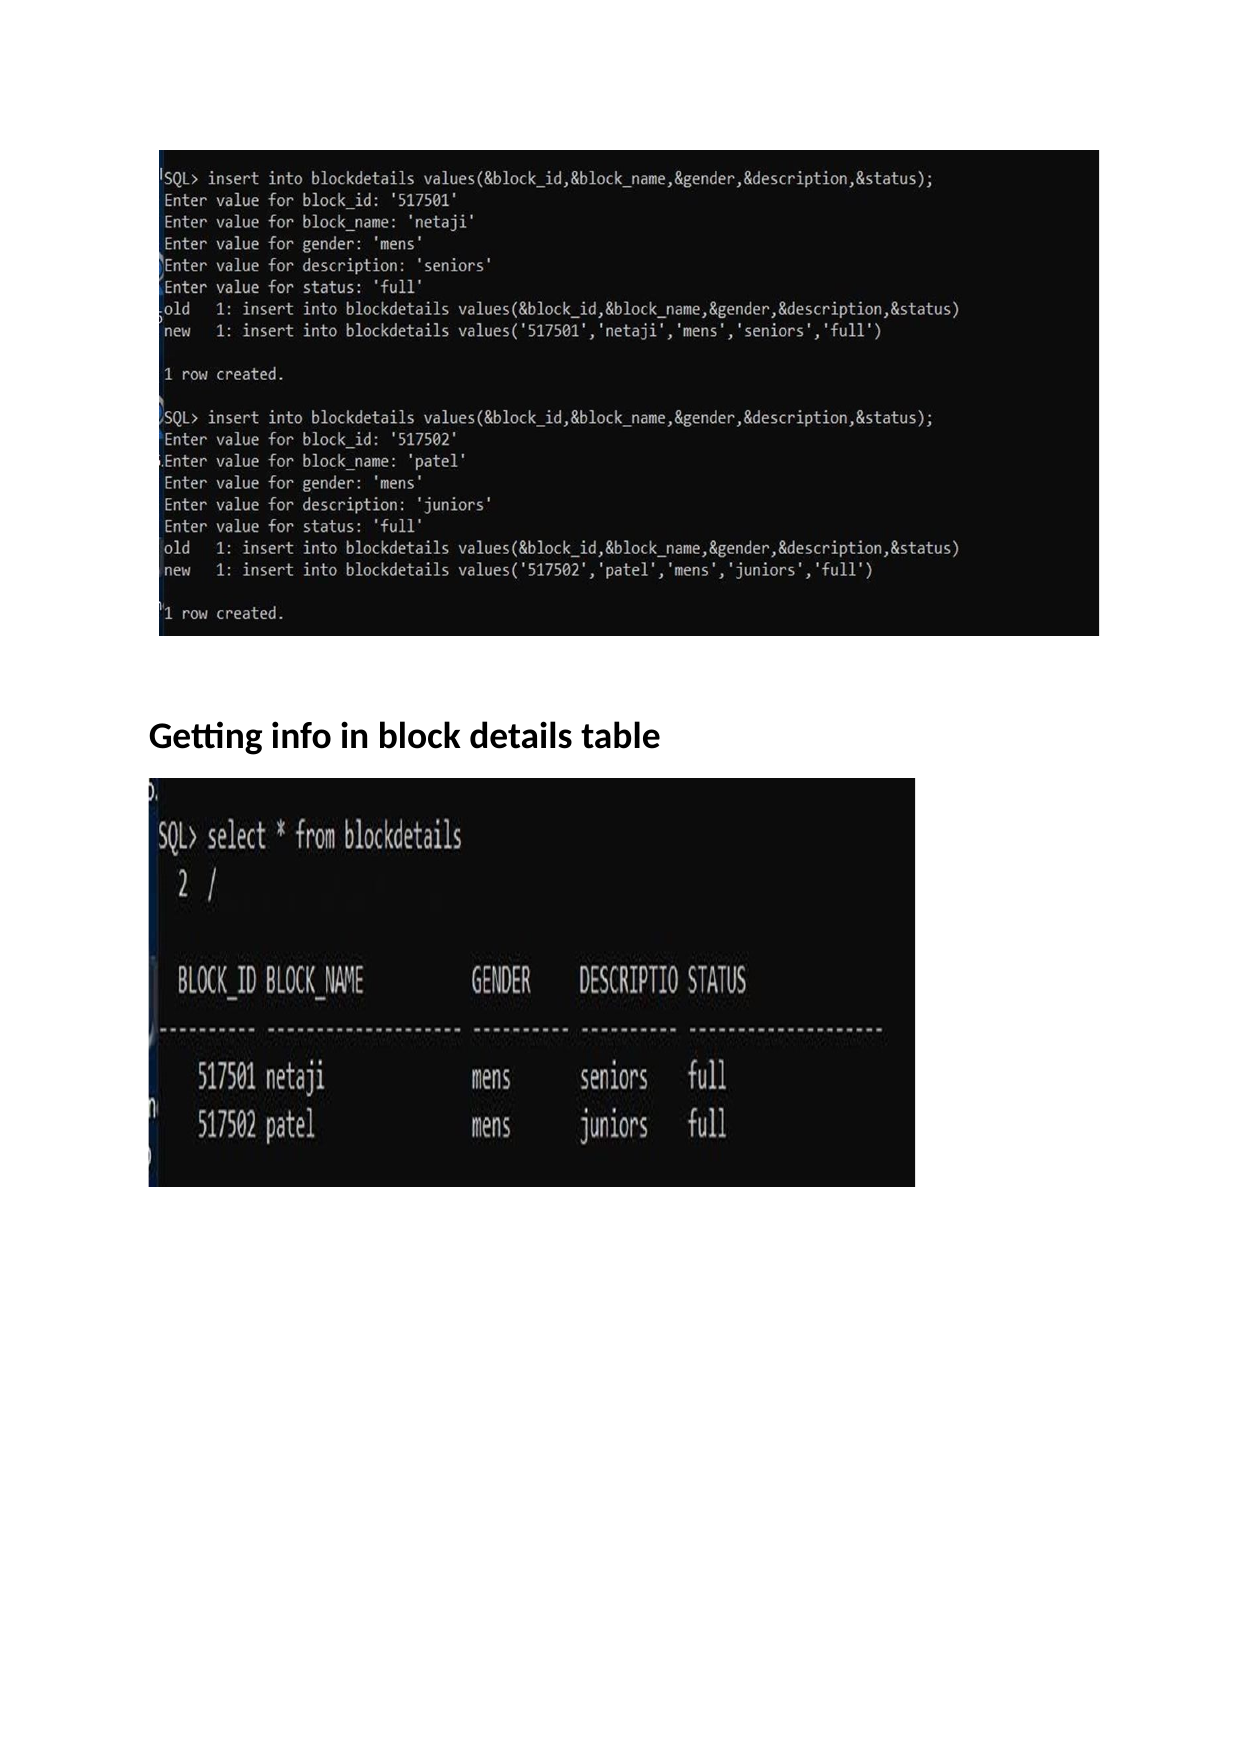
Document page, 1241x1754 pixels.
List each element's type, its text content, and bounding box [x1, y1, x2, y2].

subtitle Getting info in block details table [148, 712, 666, 758]
picture [159, 150, 1100, 636]
picture [148, 778, 916, 1187]
